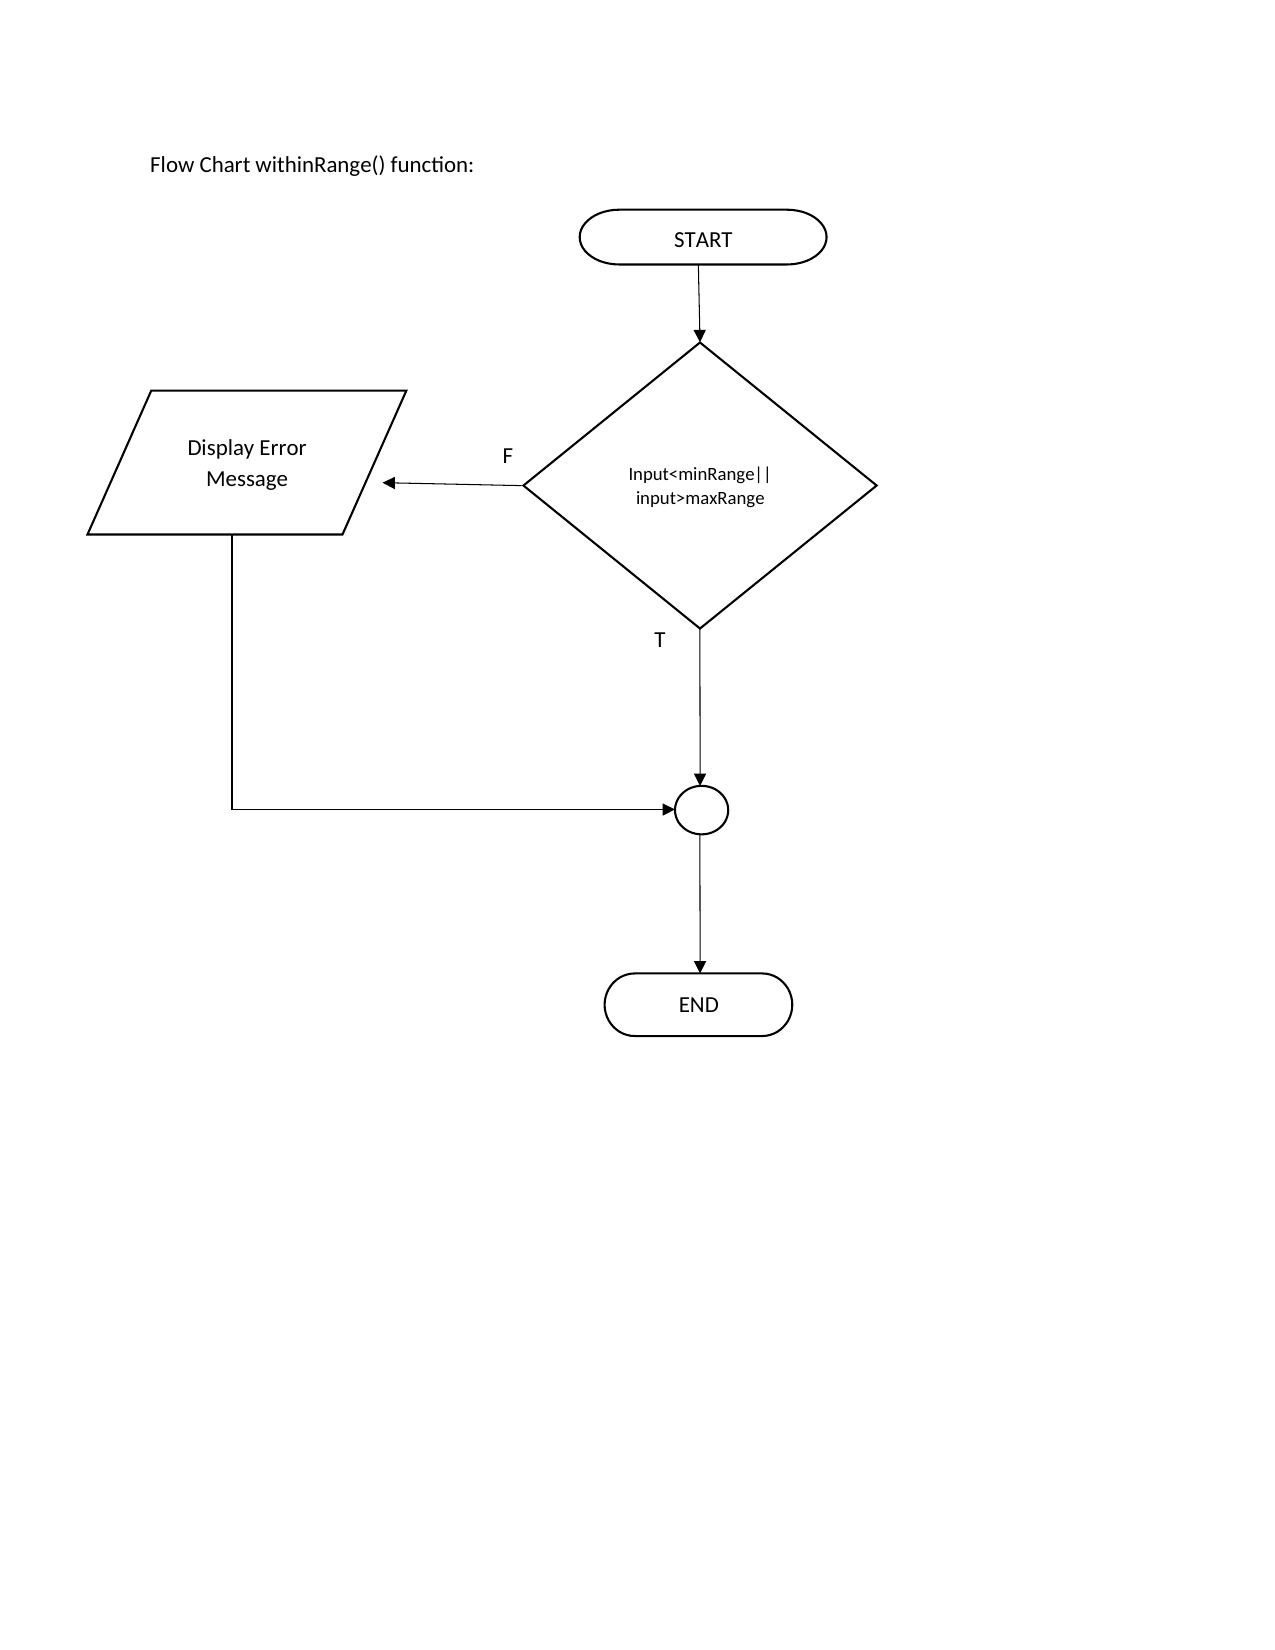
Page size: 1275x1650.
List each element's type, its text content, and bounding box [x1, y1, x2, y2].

text Flow Chart withinRange() function: [150, 150, 1125, 178]
